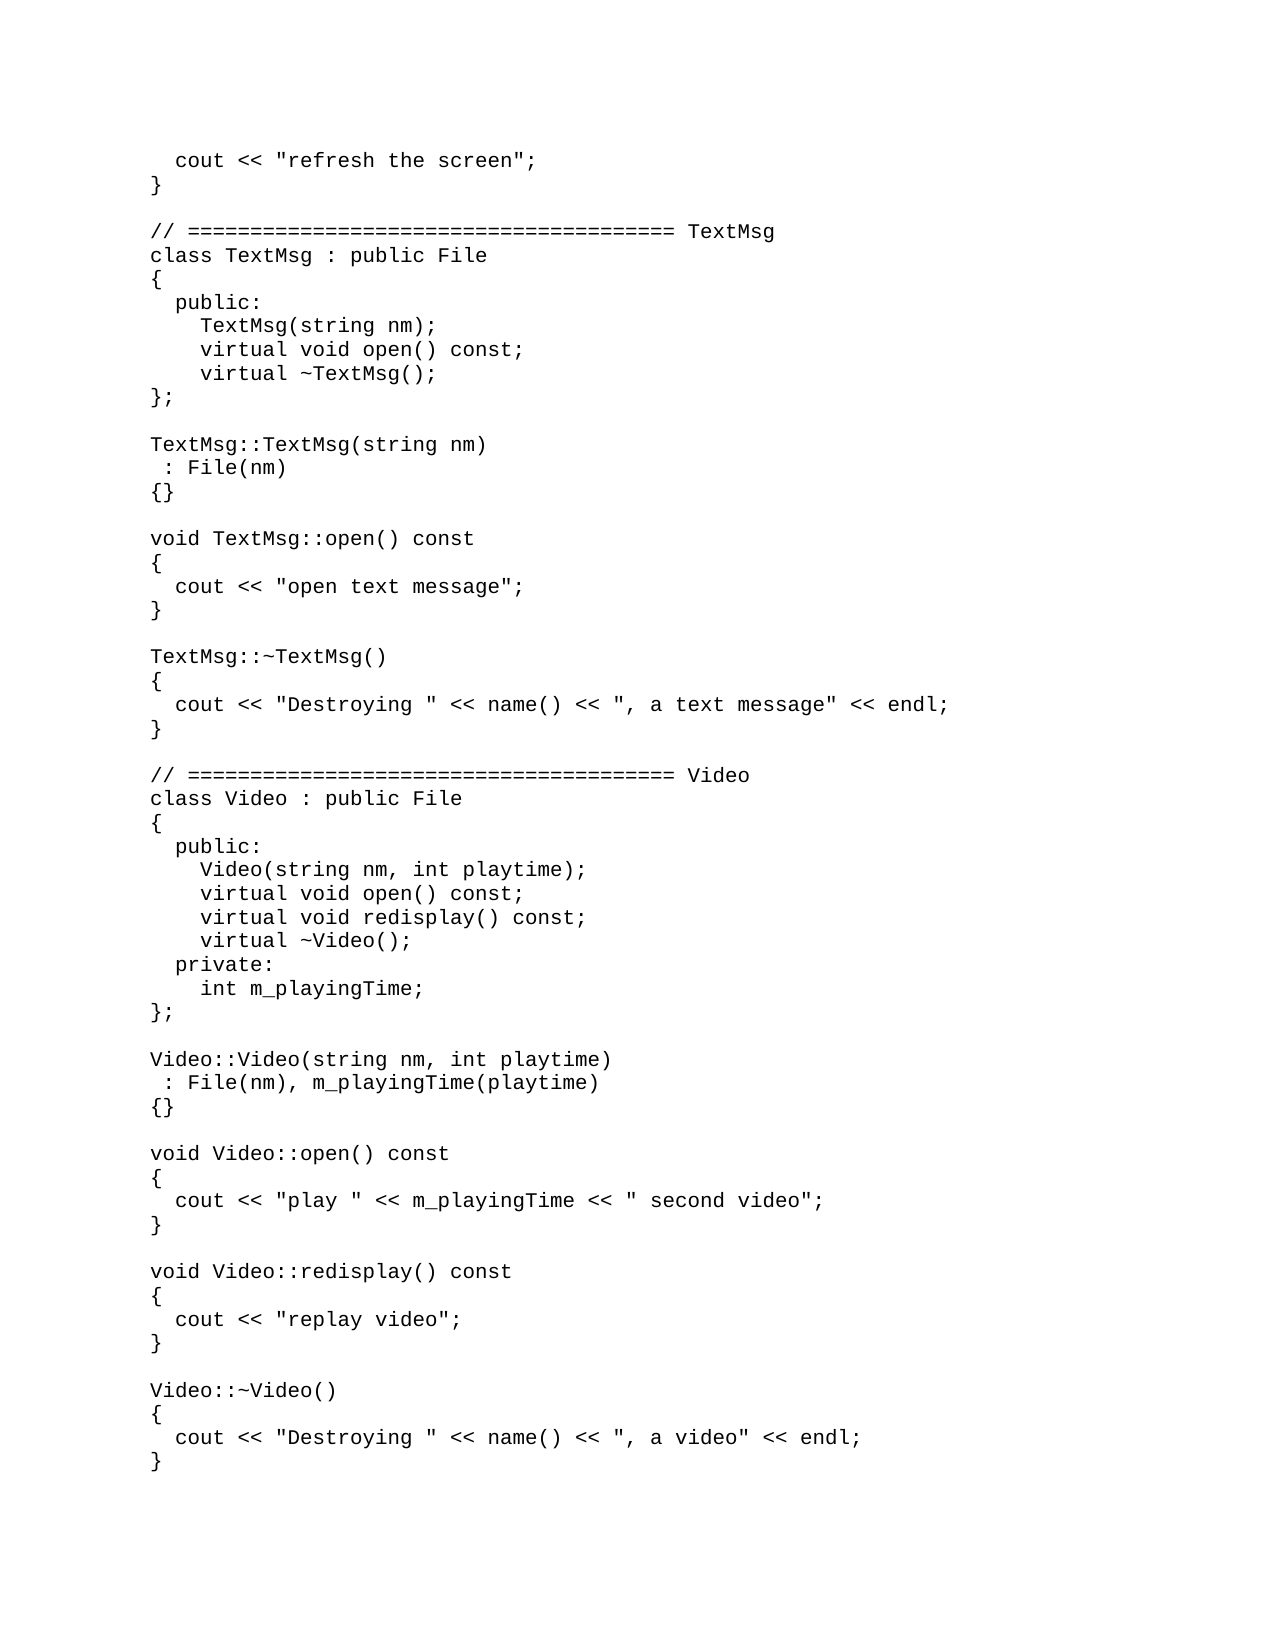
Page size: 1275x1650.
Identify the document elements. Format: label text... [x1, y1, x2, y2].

text cout << "replay video"; [150, 1309, 1125, 1332]
text { [150, 670, 1125, 694]
text } [150, 1214, 1125, 1238]
text TextMsg::~TextMsg() [150, 647, 1125, 670]
text // ======================================= TextMsg [150, 221, 1125, 244]
text Video::~Video() [150, 1379, 1125, 1403]
text } [150, 174, 1125, 197]
text { [150, 1167, 1125, 1190]
text { [150, 812, 1125, 836]
text cout << "play " << m_playingTime << " second video"; [150, 1190, 1125, 1214]
text {} [150, 1096, 1125, 1119]
text virtual void open() const; [150, 339, 1125, 363]
text TextMsg(string nm); [150, 316, 1125, 339]
text { [150, 1403, 1125, 1427]
text Video(string nm, int playtime); [150, 859, 1125, 883]
text public: [150, 836, 1125, 859]
text // ======================================= Video [150, 765, 1125, 788]
text : File(nm), m_playingTime(playtime) [150, 1072, 1125, 1096]
text cout << "refresh the screen"; [150, 150, 1125, 174]
text } [150, 1332, 1125, 1356]
text { [150, 1285, 1125, 1309]
text {} [150, 481, 1125, 505]
text void Video::open() const [150, 1143, 1125, 1167]
text } [150, 599, 1125, 623]
text void TextMsg::open() const [150, 528, 1125, 552]
text { [150, 268, 1125, 292]
text class TextMsg : public File [150, 244, 1125, 268]
text } [150, 1451, 1125, 1474]
text class Video : public File [150, 788, 1125, 812]
text }; [150, 1001, 1125, 1025]
text public: [150, 292, 1125, 316]
text int m_playingTime; [150, 978, 1125, 1001]
text virtual ~TextMsg(); [150, 363, 1125, 386]
text TextMsg::TextMsg(string nm) [150, 434, 1125, 457]
text cout << "Destroying " << name() << ", a text message" << endl; [150, 694, 1125, 717]
text cout << "Destroying " << name() << ", a video" << endl; [150, 1427, 1125, 1451]
text Video::Video(string nm, int playtime) [150, 1048, 1125, 1072]
text private: [150, 954, 1125, 978]
text }; [150, 386, 1125, 410]
text virtual ~Video(); [150, 930, 1125, 954]
text { [150, 552, 1125, 576]
text virtual void redisplay() const; [150, 907, 1125, 930]
text virtual void open() const; [150, 883, 1125, 907]
text } [150, 717, 1125, 741]
text void Video::redisplay() const [150, 1261, 1125, 1285]
text cout << "open text message"; [150, 576, 1125, 599]
text : File(nm) [150, 457, 1125, 481]
